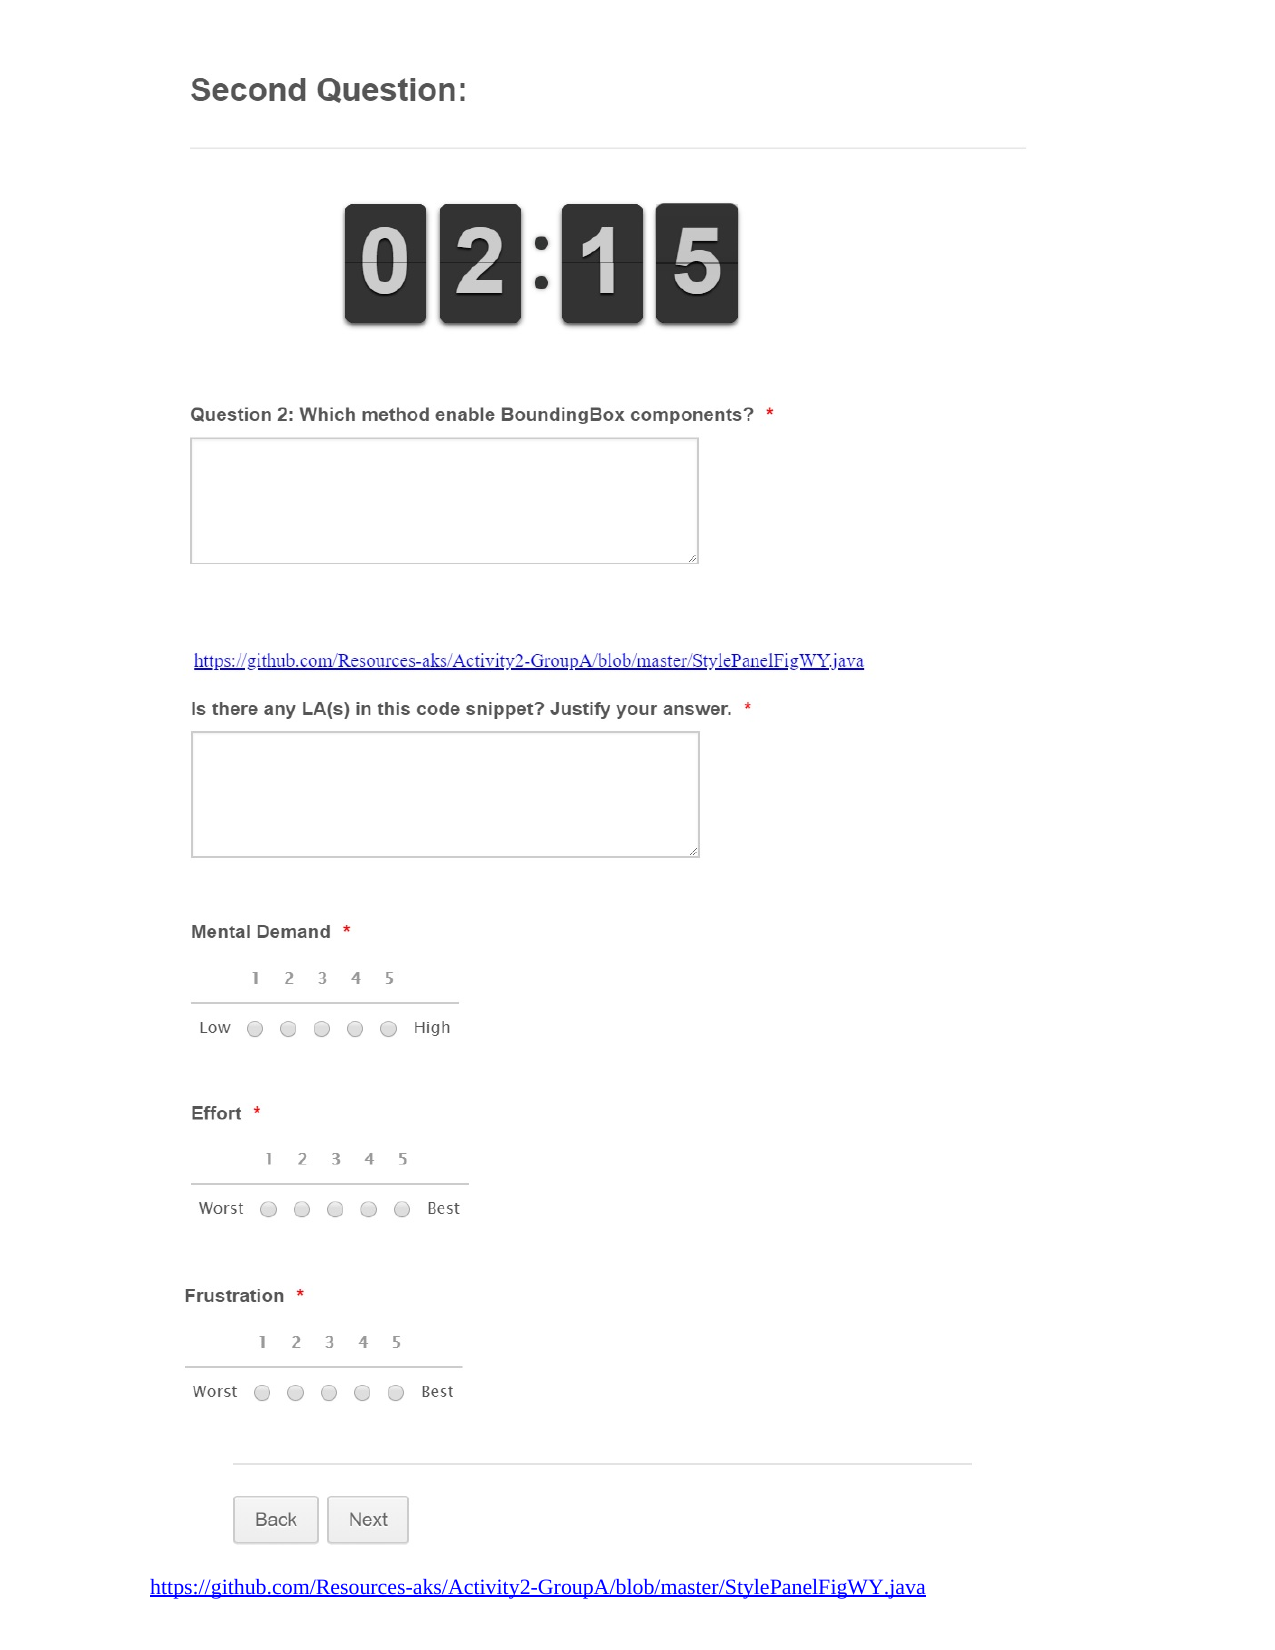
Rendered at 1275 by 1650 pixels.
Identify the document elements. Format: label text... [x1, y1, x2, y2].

picture [150, 59, 1062, 1572]
